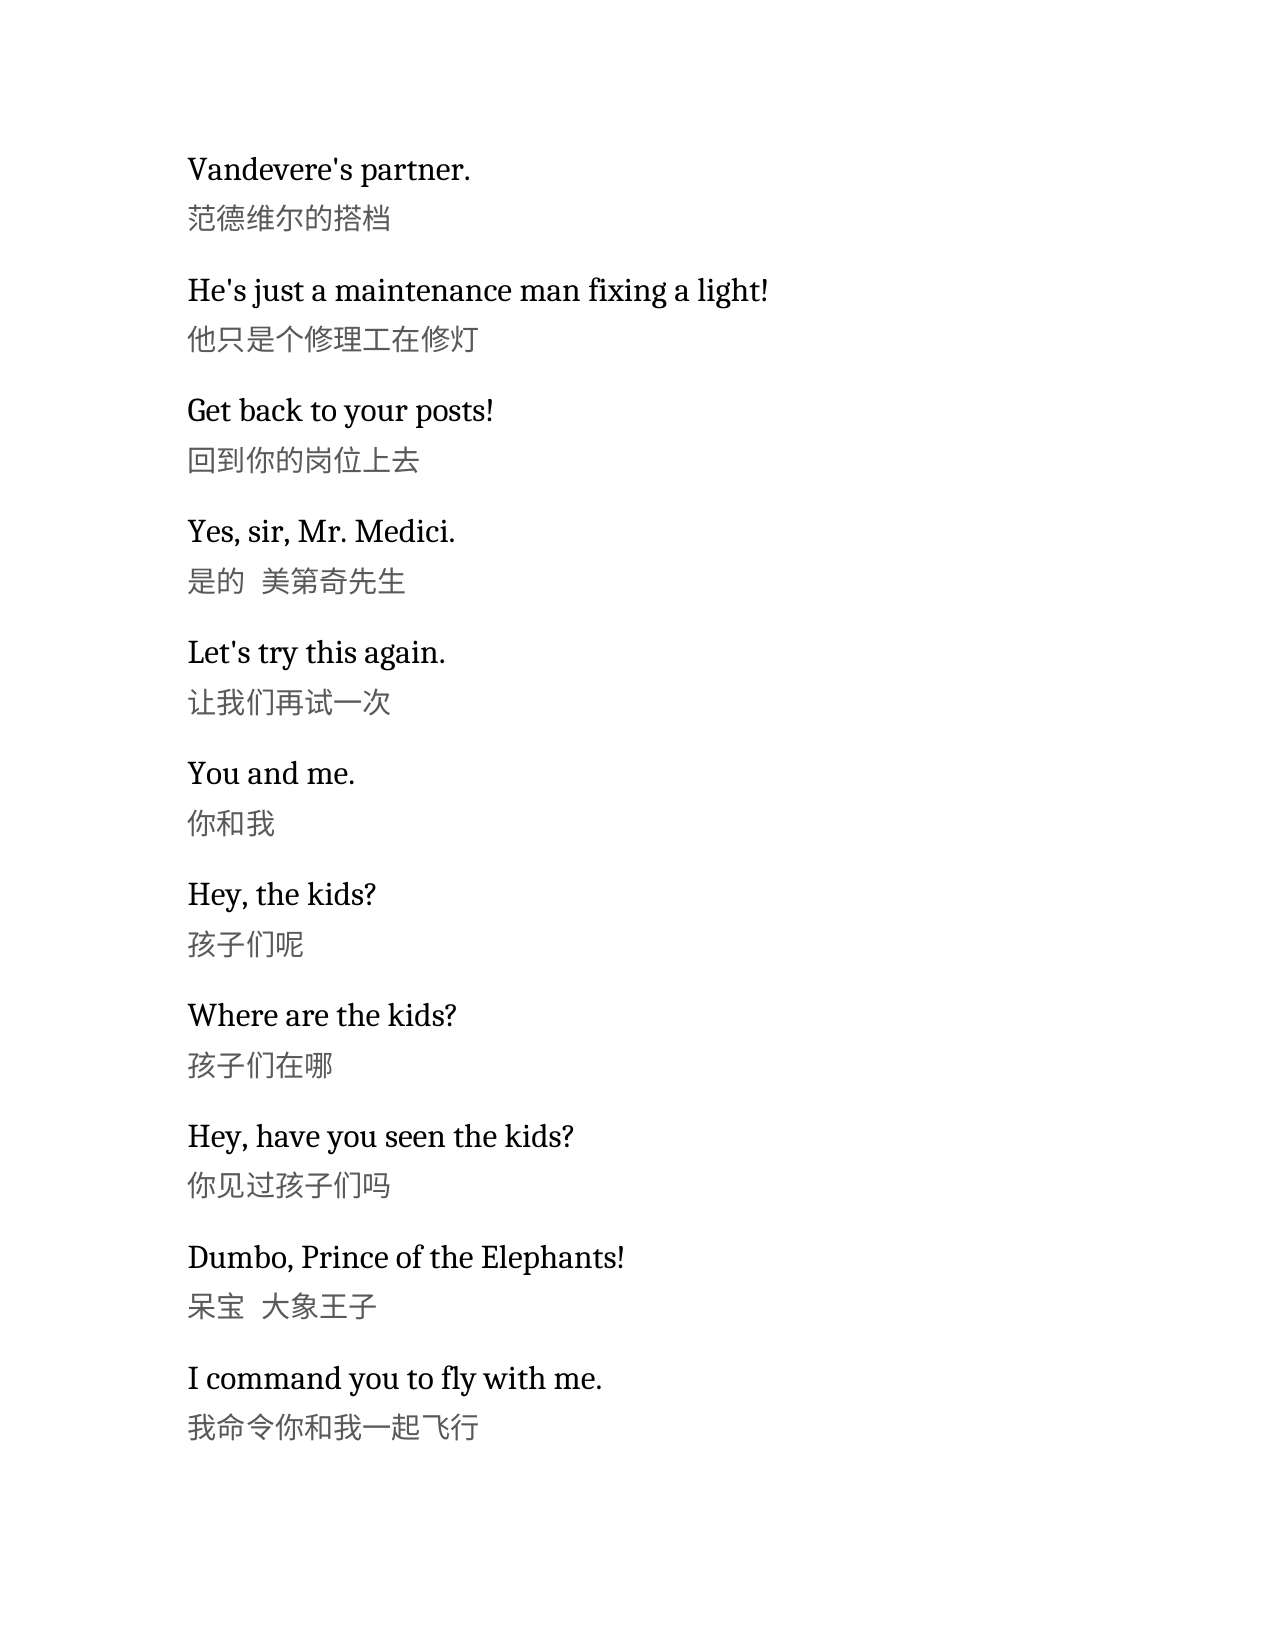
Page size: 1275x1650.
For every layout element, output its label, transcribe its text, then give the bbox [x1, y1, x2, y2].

text 我命令你和我一起飞行 [187, 1408, 1087, 1447]
text 让我们再试一次 [187, 682, 1087, 722]
text Where are the kids? [187, 997, 1087, 1035]
text 他只是个修理工在修灯 [187, 319, 1087, 359]
text Vandevere's partner. [187, 150, 1087, 188]
text I command you to fly with me. [187, 1359, 1087, 1398]
text 呆宝 大象王子 [187, 1287, 1087, 1326]
text Get back to your posts! [187, 392, 1087, 430]
text 范德维尔的搭档 [187, 198, 1087, 238]
text Hey, have you seen the kids? [187, 1117, 1087, 1156]
text 孩子们呢 [187, 924, 1087, 963]
text 你见过孩子们吗 [187, 1166, 1087, 1205]
text 是的 美第奇先生 [187, 561, 1087, 601]
text Hey, the kids? [187, 876, 1087, 914]
text 回到你的岗位上去 [187, 440, 1087, 480]
text Dumbo, Prince of the Elephants! [187, 1238, 1087, 1277]
text Yes, sir, Mr. Medici. [187, 513, 1087, 551]
text He's just a maintenance man fixing a light! [187, 271, 1087, 309]
text You and me. [187, 755, 1087, 793]
text 孩子们在哪 [187, 1045, 1087, 1084]
text 你和我 [187, 803, 1087, 843]
text Let's try this again. [187, 634, 1087, 672]
